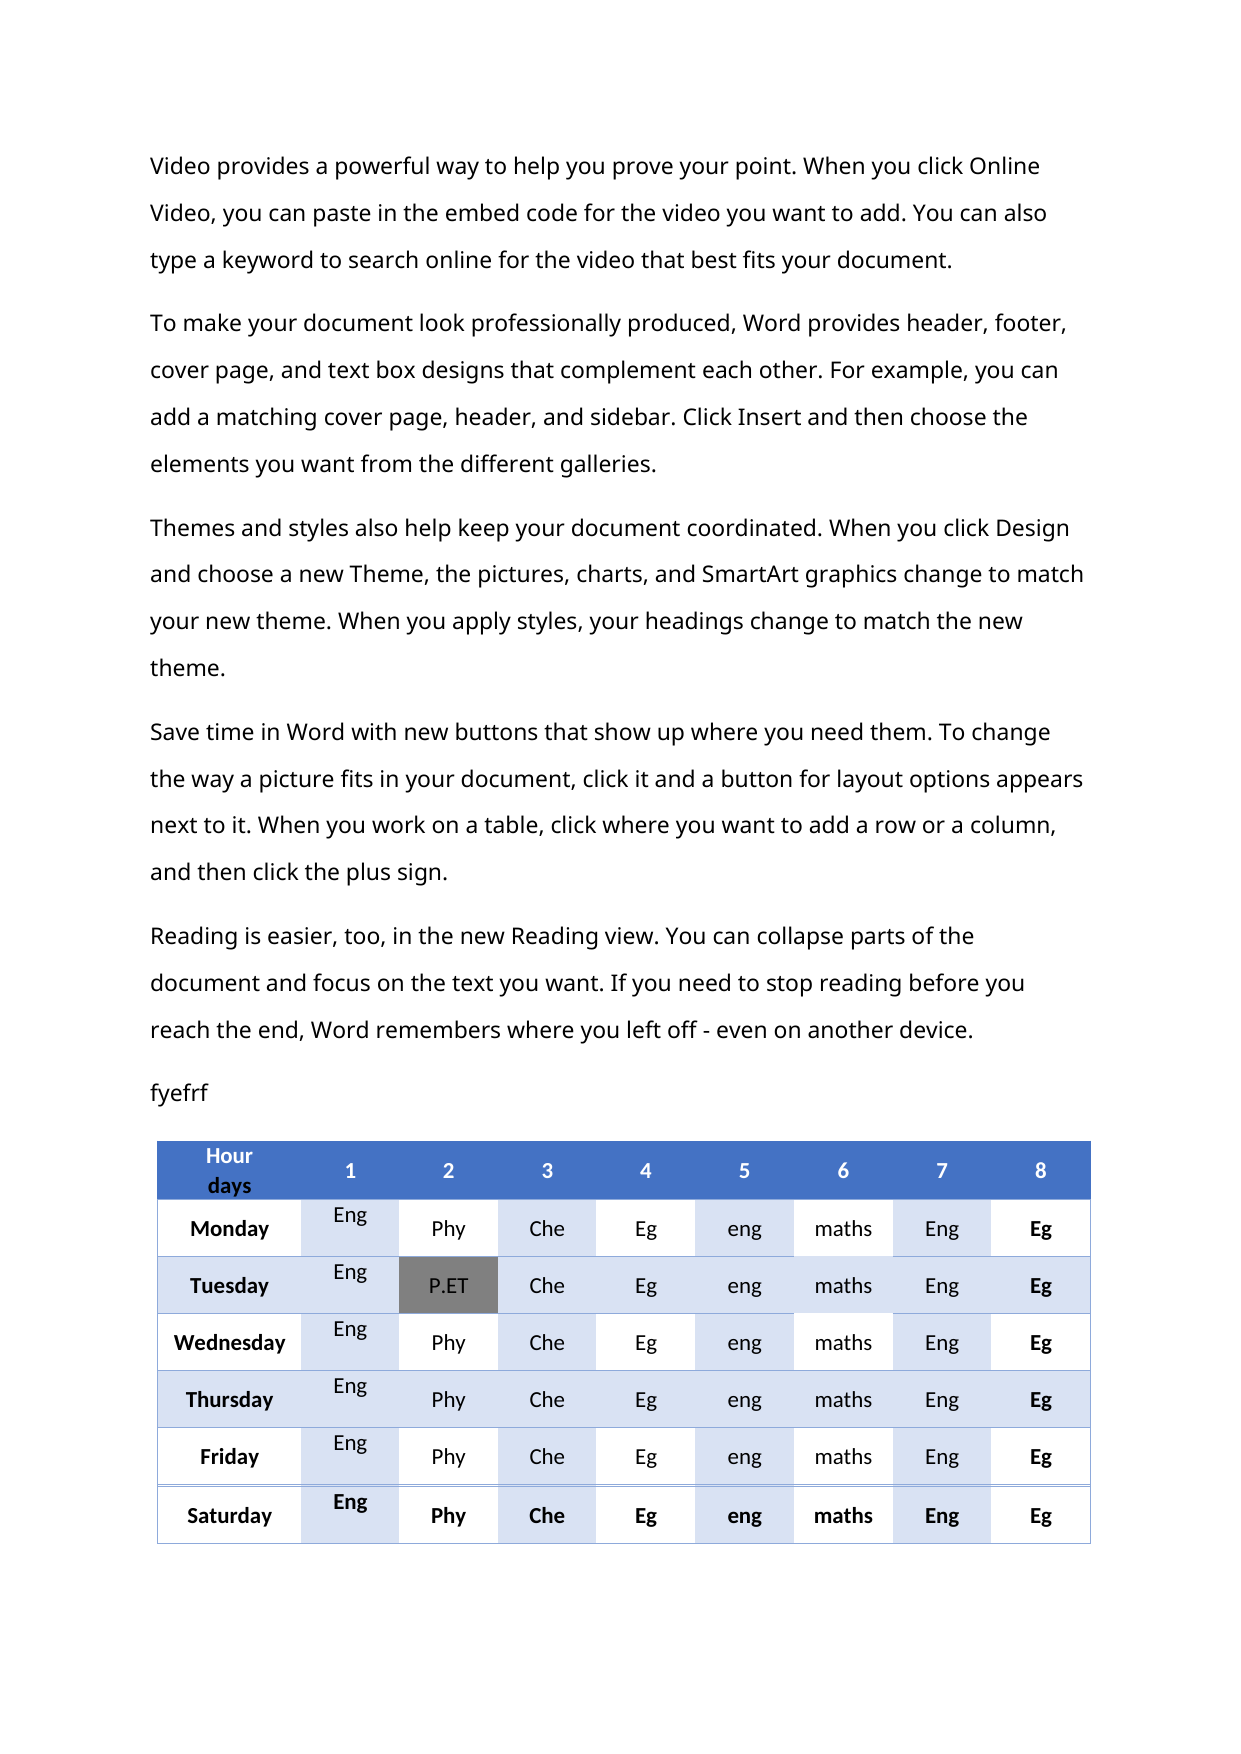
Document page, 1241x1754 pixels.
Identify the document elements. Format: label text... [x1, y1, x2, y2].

table_cell eng [695, 1257, 794, 1313]
table_cell Eg [991, 1428, 1090, 1484]
table_cell Eg [596, 1371, 695, 1427]
table_header 5 [695, 1142, 794, 1199]
table_cell eng [695, 1487, 794, 1543]
table_cell Che [498, 1487, 596, 1543]
table_cell Che [498, 1257, 596, 1313]
table_cell Eng [301, 1428, 399, 1484]
table_cell Eng [301, 1200, 399, 1256]
table_cell Eg [991, 1371, 1090, 1427]
table_header Hour [158, 1142, 301, 1170]
table_header 8 [991, 1142, 1090, 1199]
table_cell maths [794, 1313, 893, 1370]
table_cell Friday [158, 1428, 301, 1484]
table_cell eng [695, 1371, 794, 1427]
table_cell Eg [596, 1428, 695, 1484]
table_cell Eg [596, 1314, 695, 1370]
table_cell Eng [893, 1200, 991, 1256]
table_cell Che [498, 1428, 596, 1484]
table_cell eng [695, 1200, 794, 1256]
text fyefrf [150, 1077, 1090, 1108]
table_cell P.ET [399, 1257, 498, 1313]
text Video provides a powerful way to help you prove your point. When you click Online Video, you can paste in the embed code for the video you want to add. You can also type a keyword to search online for the video that best fits your document. [150, 150, 1090, 275]
table_cell Eg [596, 1200, 695, 1256]
table_header 4 [596, 1142, 695, 1199]
table_cell Eg [991, 1314, 1090, 1370]
table_cell Eng [893, 1428, 991, 1484]
table_cell Phy [399, 1200, 498, 1256]
table_cell maths [794, 1371, 893, 1427]
table_cell Eng [301, 1371, 399, 1427]
table_cell Eng [893, 1257, 991, 1313]
table_cell Eng [893, 1314, 991, 1370]
text Themes and styles also help keep your document coordinated. When you click Design and choose a new Theme, the pictures, charts, and SmartArt graphics change to match your new theme. When you apply styles, your headings change to match the new theme. [150, 511, 1090, 683]
table_cell maths [794, 1256, 893, 1313]
table_cell days [158, 1171, 301, 1199]
table_cell Eng [301, 1487, 399, 1543]
table_cell Eg [991, 1487, 1090, 1543]
table_header 2 [399, 1142, 498, 1199]
table_cell Che [498, 1200, 596, 1256]
table_cell Phy [399, 1428, 498, 1484]
table_cell Che [498, 1314, 596, 1370]
table_cell Eg [991, 1200, 1090, 1256]
table_header 1 [301, 1142, 399, 1199]
table_cell Eg [991, 1257, 1090, 1313]
table_cell Monday [158, 1200, 301, 1256]
table_cell Wednesday [158, 1314, 301, 1370]
table_cell eng [695, 1428, 794, 1484]
table_cell Eng [893, 1487, 991, 1543]
table_cell maths [794, 1428, 893, 1484]
table_cell Phy [399, 1487, 498, 1543]
table_cell Eg [596, 1257, 695, 1313]
table_cell Phy [399, 1314, 498, 1370]
table_cell Che [498, 1371, 596, 1427]
table_header 7 [893, 1142, 991, 1199]
text To make your document look professionally produced, Word provides header, footer, cover page, and text box designs that complement each other. For example, you can add a matching cover page, header, and sidebar. Click Insert and then choose the elements you want from the different galleries. [150, 307, 1090, 479]
table_cell Eng [893, 1371, 991, 1427]
table_cell Tuesday [158, 1257, 301, 1313]
table_header 6 [794, 1142, 893, 1199]
table_header 3 [498, 1142, 596, 1199]
text Reading is easier, too, in the new Reading view. You can collapse parts of the document and focus on the text you want. If you need to stop reading before you reach the end, Word remembers where you left off - even on another device. [150, 920, 1090, 1045]
table_cell Saturday [158, 1487, 301, 1543]
text Save time in Word with new buttons that show up where you need them. To change the way a picture fits in your document, click it and a button for layout options appears next to it. When you work on a table, click where you want to add a row or a column, and then click the plus sign. [150, 716, 1090, 887]
table_cell Eng [301, 1314, 399, 1370]
table_cell maths [794, 1487, 893, 1543]
table_cell Thursday [158, 1371, 301, 1427]
table_cell Eng [301, 1257, 399, 1313]
table_cell Phy [399, 1371, 498, 1427]
table_cell eng [695, 1314, 794, 1370]
table_cell Eg [596, 1487, 695, 1543]
table_cell maths [794, 1200, 893, 1256]
